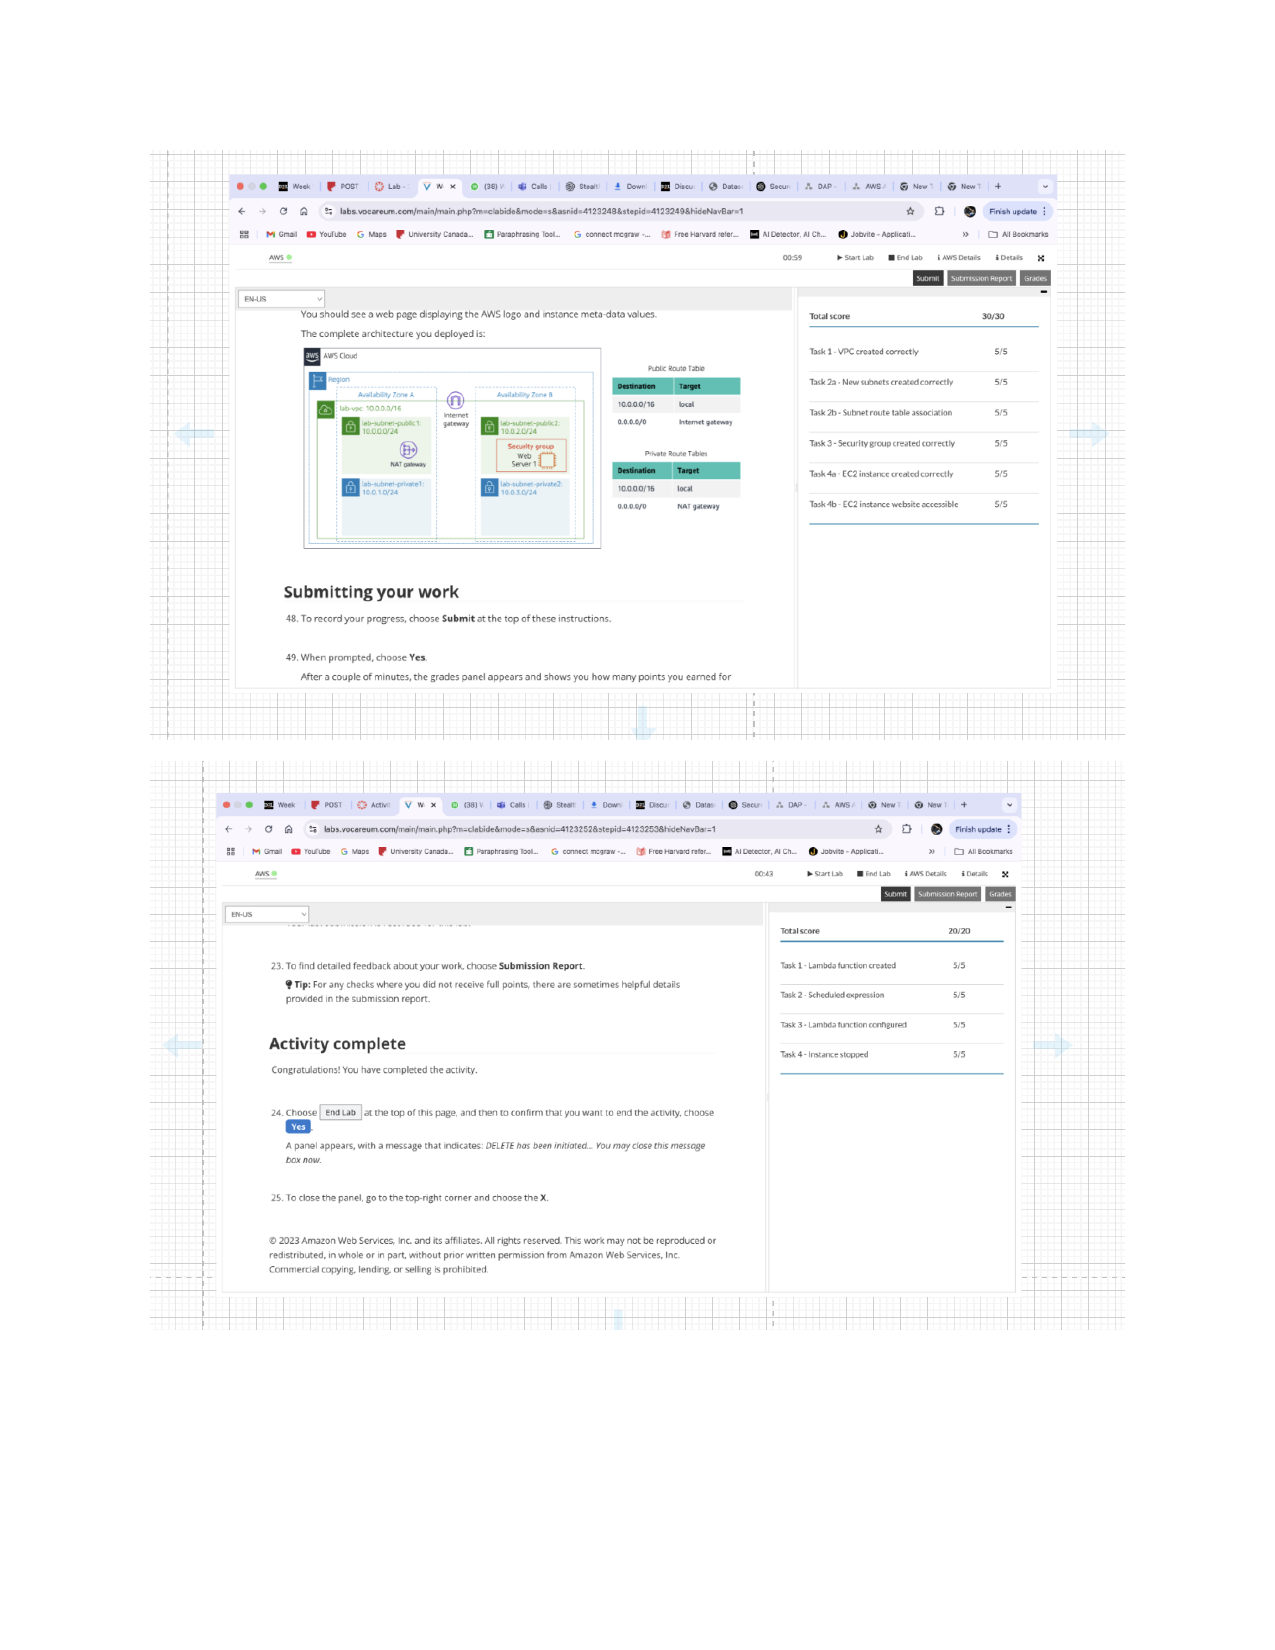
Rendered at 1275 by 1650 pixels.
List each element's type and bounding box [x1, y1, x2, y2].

picture [150, 761, 1125, 1330]
picture [150, 150, 1125, 740]
